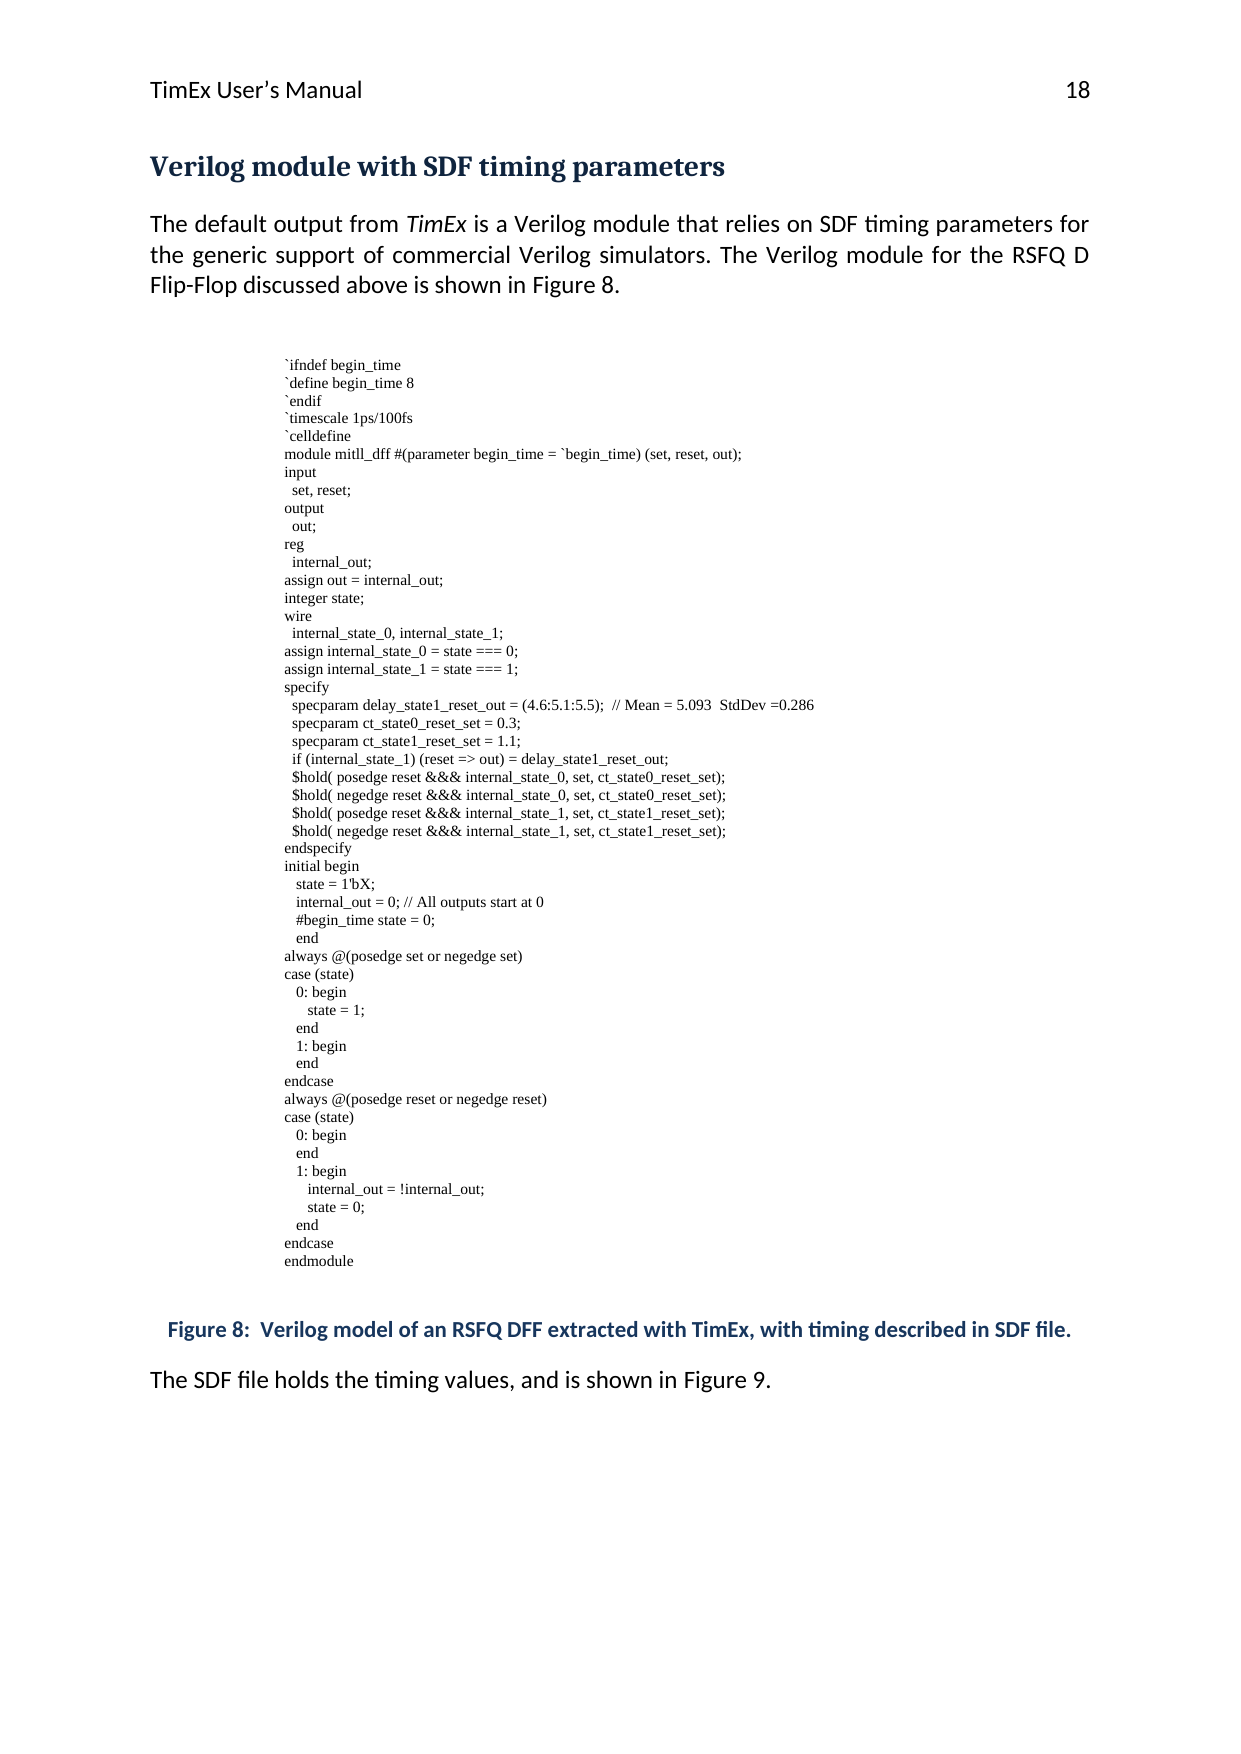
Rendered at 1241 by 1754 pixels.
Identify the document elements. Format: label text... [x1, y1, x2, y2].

text Figure 8: Verilog model of an RSFQ DFF extracted with TimEx, with timing described in SDF file. [150, 1315, 1090, 1343]
subtitle Verilog module with SDF timing parameters [150, 150, 1090, 183]
text The default output from TimEx is a Verilog module that relies on SDF timing parameters for the generic support of commercial Verilog simulators. The Verilog module for the RSFQ D Flip-Flop discussed above is shown in Figure 8. [150, 208, 1090, 300]
text The SDF file holds the timing values, and is shown in Figure 9. [150, 1364, 1090, 1395]
